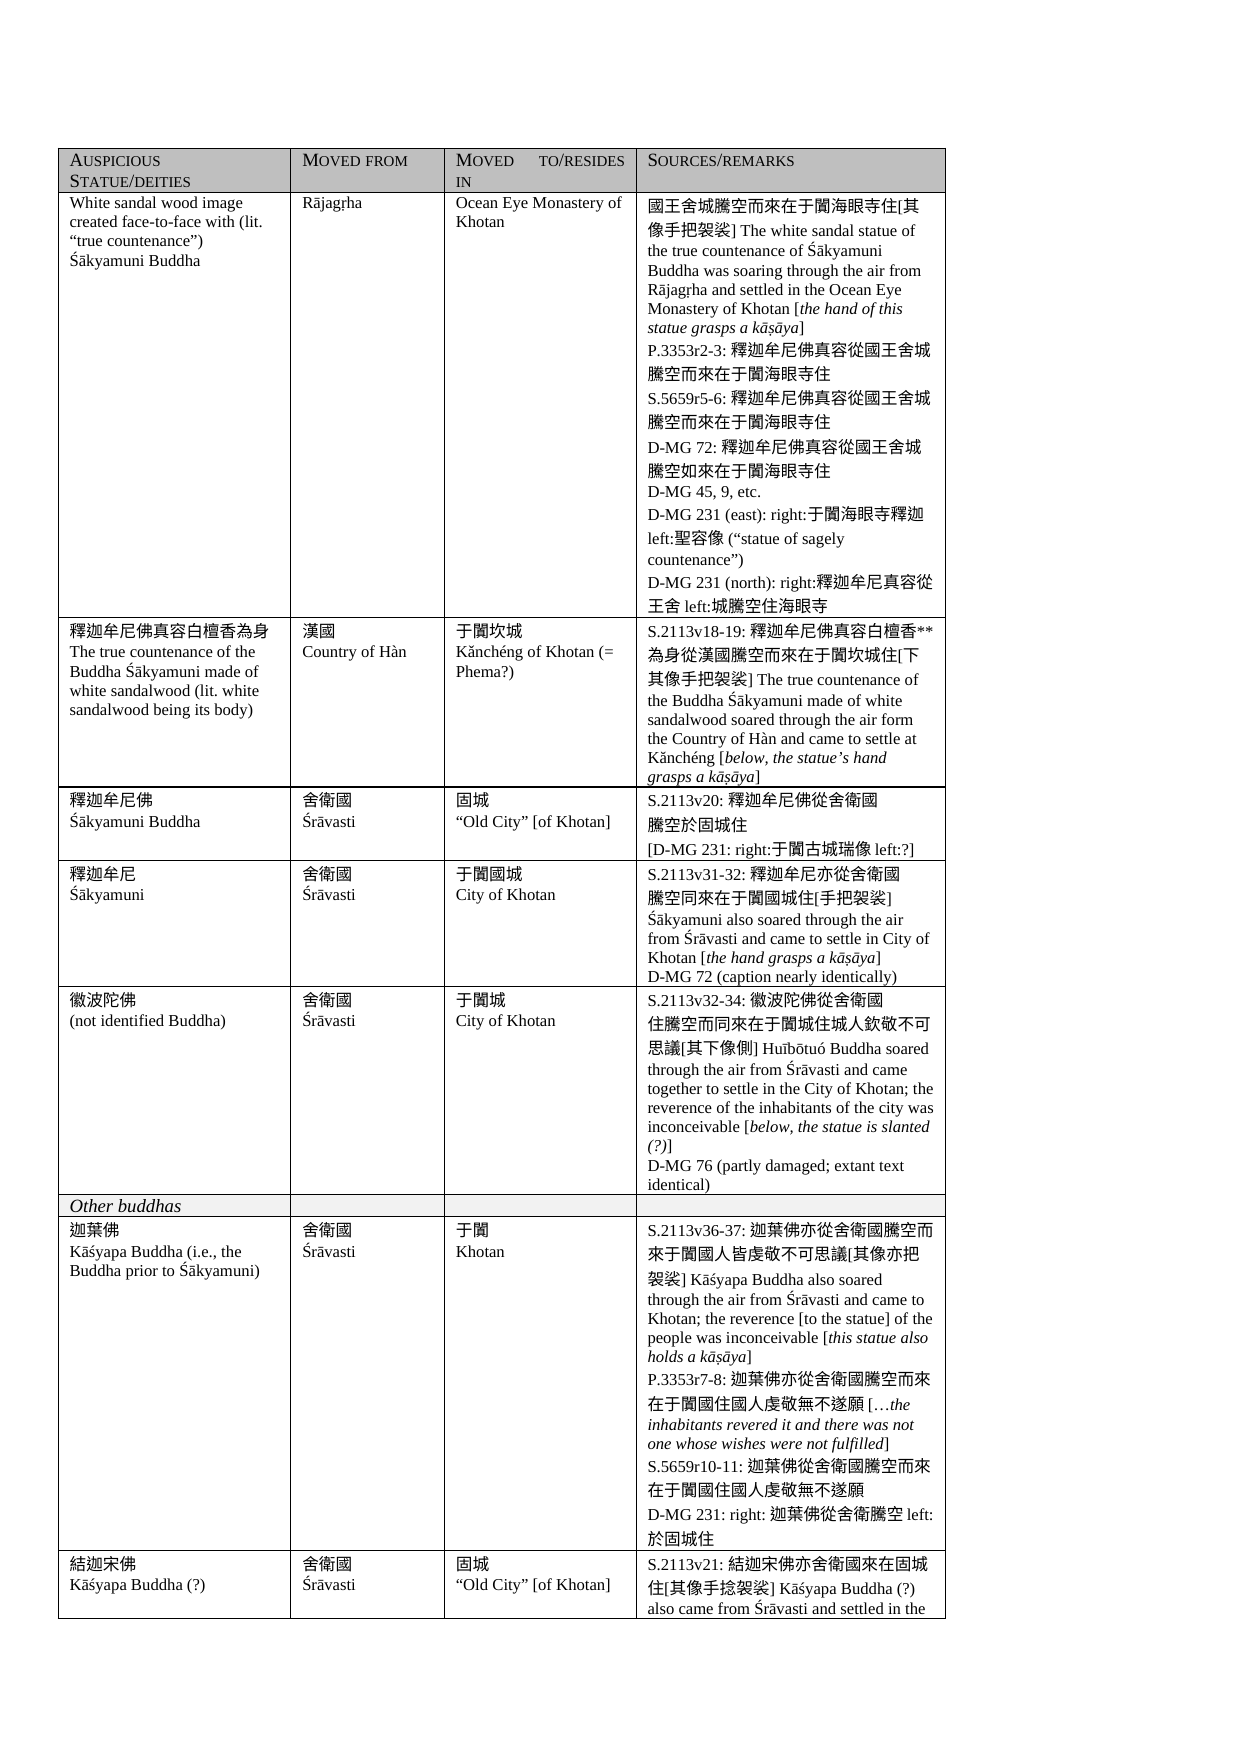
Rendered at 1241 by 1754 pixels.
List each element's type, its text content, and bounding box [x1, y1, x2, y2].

table_cell [291, 1195, 444, 1216]
table_cell 于闐城 City of Khotan [445, 987, 636, 1194]
table_cell 釋迦牟尼佛 Śākyamuni Buddha [59, 788, 290, 860]
table_cell 舍衛國 Śrāvasti [291, 861, 444, 986]
table_header Moved from [291, 149, 444, 192]
table_header Auspicious Statue/deities [59, 149, 290, 192]
table_cell 國王舍城 Rājagṛha [291, 193, 444, 617]
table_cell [59, 193, 290, 617]
table_cell 徽波陀佛 (not identified Buddha) [59, 987, 290, 1194]
table_cell S.2113v31-32: 釋迦牟尼亦從舍衛國 騰空同來在于闐國城住[手把袈裟] Śākyamuni also soared through the air from Śrāvasti and came to settle in City of Khotan [the hand grasps a kāṣāya] D-MG 72 (caption nearly identically) [637, 861, 945, 986]
table_cell S.2113v18-19: 釋迦牟尼佛真容白檀香**為身從漢國騰空而來在于闐坎城住[下其像手把袈裟] The true countenance of the Buddha Śākyamuni made of white sandalwood soared through the air form the Country of Hàn and came to settle at Kănchéng [below, the statue’s hand grasps a kāṣāya] [637, 618, 945, 786]
table_cell 于闐坎城 Kǎnchéng of Khotan (= Phema?) [445, 618, 636, 786]
table_cell 結迦宋佛 Kāśyapa Buddha (?) [59, 1551, 290, 1618]
table_cell S.2113v32-34: 徽波陀佛從舍衛國 住騰空而同來在于闐城住城人欽敬不可思議[其下像側] Huībōtuó Buddha soared through the air from Śrāvasti and came together to settle in the City of Khotan; the reverence of the inhabitants of the city was inconceivable [below, the statue is slanted (?)] D-MG 76 (partly damaged; extant text identical) [637, 987, 945, 1194]
table_cell 固城 “Old City” [of Khotan] [445, 1551, 636, 1618]
table_cell 釋迦牟尼 Śākyamuni [59, 861, 290, 986]
table_cell 舍衛國 Śrāvasti [291, 987, 444, 1194]
table_header Sources/remarks [637, 149, 945, 192]
table_cell 舍衛國 Śrāvasti [291, 788, 444, 860]
table_cell S.2113v20: 釋迦牟尼佛從舍衛國 騰空於固城住 [D-MG 231: right:于闐古城瑞像left:?] [637, 788, 945, 860]
table_cell 于闐國城 City of Khotan [445, 861, 636, 986]
table_cell [445, 1195, 636, 1216]
table_cell S.2113v36-37: 迦葉佛亦從舍衛國騰空而來于闐國人皆虔敬不可思議[其像亦把袈裟] Kāśyapa Buddha also soared through the air from Śrāvasti and came to Khotan; the reverence [to the statue] of the people was inconceivable [this statue also holds a kāṣāya] P.3353r7-8: 迦葉佛亦從舍衛國騰空而來在于闐國住國人虔敬無不遂願 […the inhabitants revered it and there was not one whose wishes were not fulfilled] S.5659r10-11: 迦葉佛從舍衛國騰空而來在于闐國住國人虔敬無不遂願 D-MG 231: right: 迦葉佛從舍衛騰空left:於固城住 [637, 1217, 945, 1550]
table_cell 于闐 Khotan [445, 1217, 636, 1550]
table_cell [637, 1195, 945, 1216]
table_cell 固城 “Old City” [of Khotan] [445, 788, 636, 860]
table_cell Other buddhas [59, 1195, 290, 1216]
table_cell 漢國 Country of Hàn [291, 618, 444, 786]
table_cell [637, 1551, 945, 1618]
table_cell 舍衛國 Śrāvasti [291, 1551, 444, 1618]
table_cell 迦葉佛 Kāśyapa Buddha (i.e., the Buddha prior to Śākyamuni) [59, 1217, 290, 1550]
table_header Moved to/resides in [445, 149, 636, 192]
table_cell 釋迦牟尼佛真容白檀香為身 The true countenance of the Buddha Śākyamuni made of white sandalwood (lit. white sandalwood being its body) [59, 618, 290, 786]
table_cell 舍衛國 Śrāvasti [291, 1217, 444, 1550]
table_cell 于闐海眼寺 Ocean Eye Monastery of Khotan [445, 193, 636, 617]
